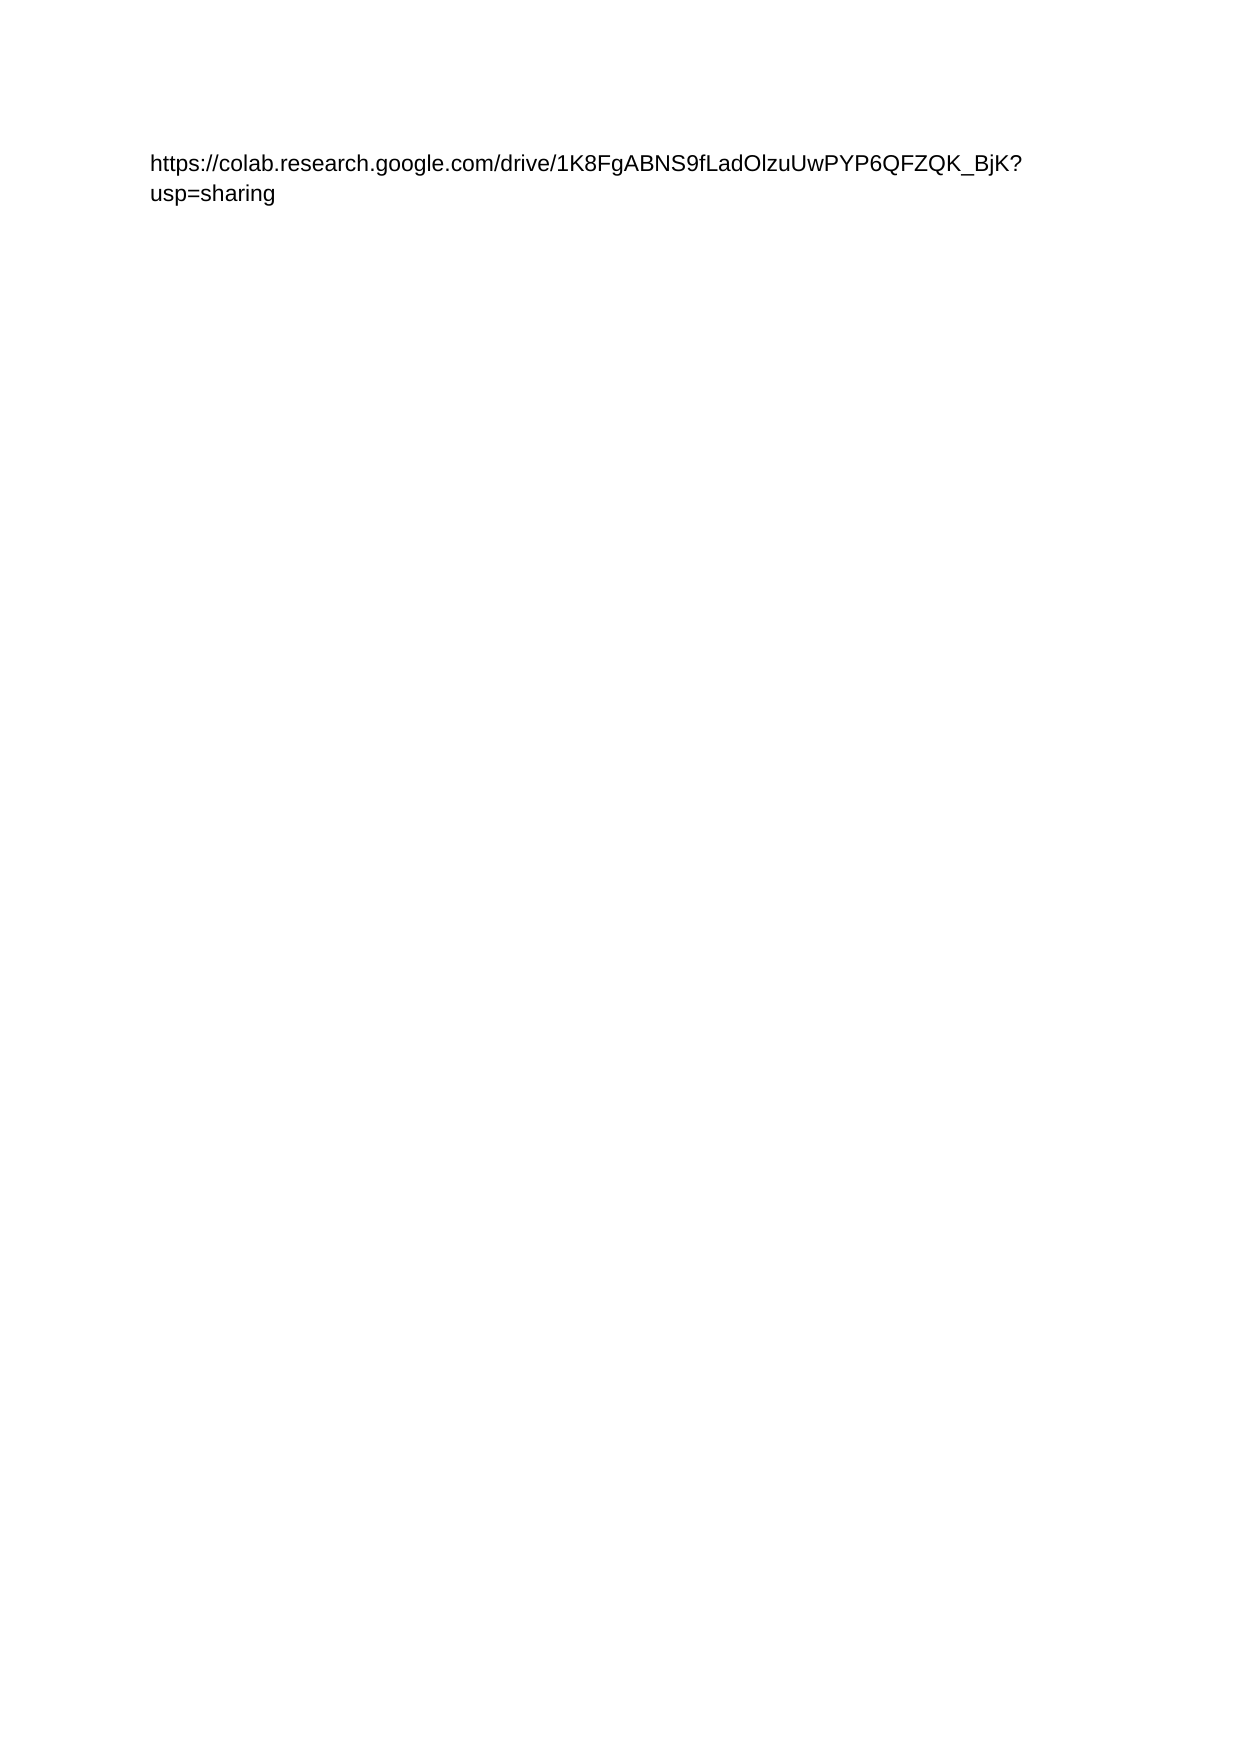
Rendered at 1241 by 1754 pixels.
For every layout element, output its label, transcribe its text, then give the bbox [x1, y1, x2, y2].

text https://colab.research.google.com/drive/1K8FgABNS9fLadOlzuUwPYP6QFZQK_BjK?usp=sharing [150, 150, 1090, 207]
